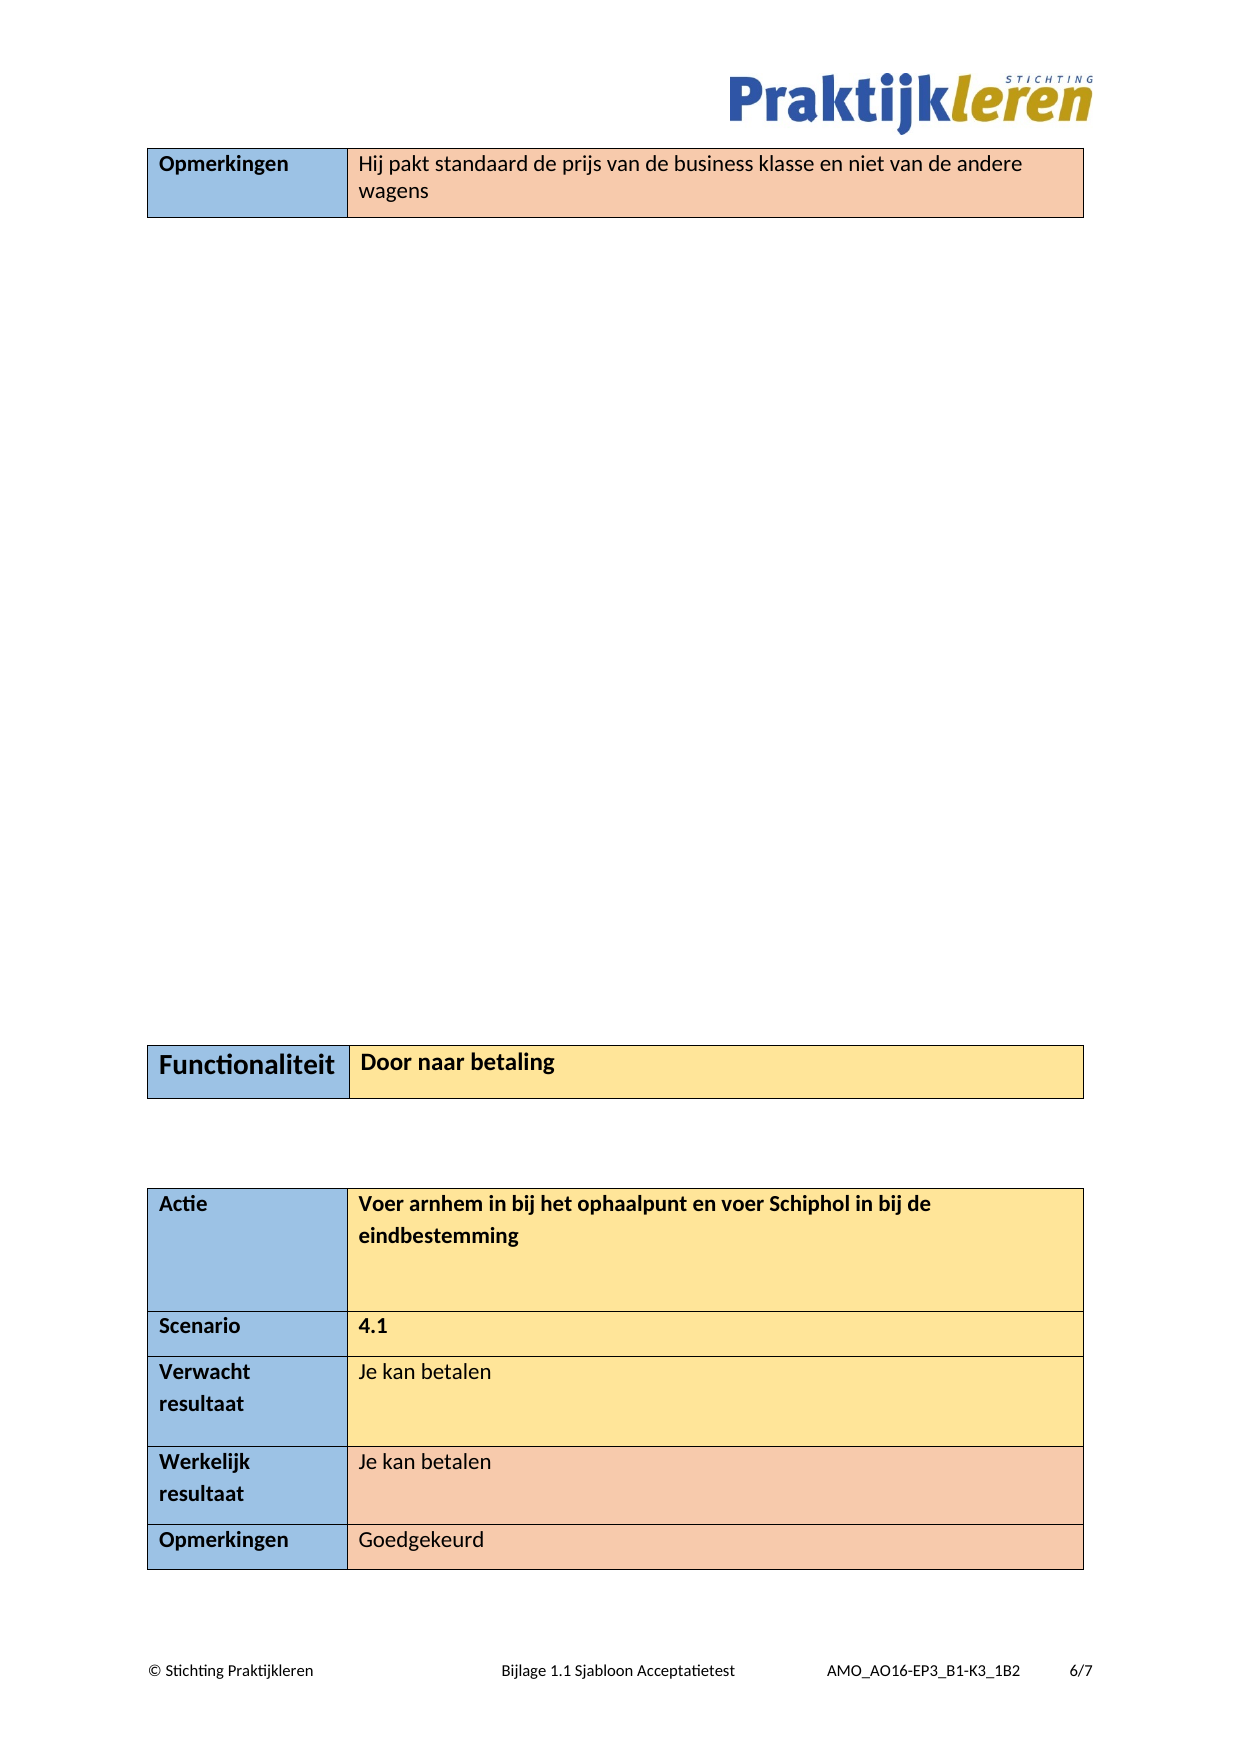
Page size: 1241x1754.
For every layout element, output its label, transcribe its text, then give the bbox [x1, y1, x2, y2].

table_cell Opmerkingen [148, 1525, 347, 1569]
table_cell Opmerkingen [148, 149, 347, 217]
table_header Functionaliteit [148, 1046, 349, 1098]
table_header Door naar betaling [350, 1046, 1083, 1098]
table_cell 4.1 [348, 1312, 1083, 1356]
table_cell Hij pakt standaard de prijs van de business klasse en niet van de andere wagens [348, 149, 1083, 217]
picture [730, 73, 1093, 135]
table_header Actie [148, 1189, 347, 1311]
table_cell Scenario [148, 1312, 347, 1356]
table_cell Werkelijk resultaat [148, 1447, 347, 1524]
table_cell Je kan betalen [348, 1357, 1083, 1446]
table_cell Goedgekeurd [348, 1525, 1083, 1569]
table_cell Verwacht resultaat [148, 1357, 347, 1446]
table_header Voer arnhem in bij het ophaalpunt en voer Schiphol in bij de eindbestemming [348, 1189, 1083, 1311]
table_cell Je kan betalen [348, 1447, 1083, 1524]
